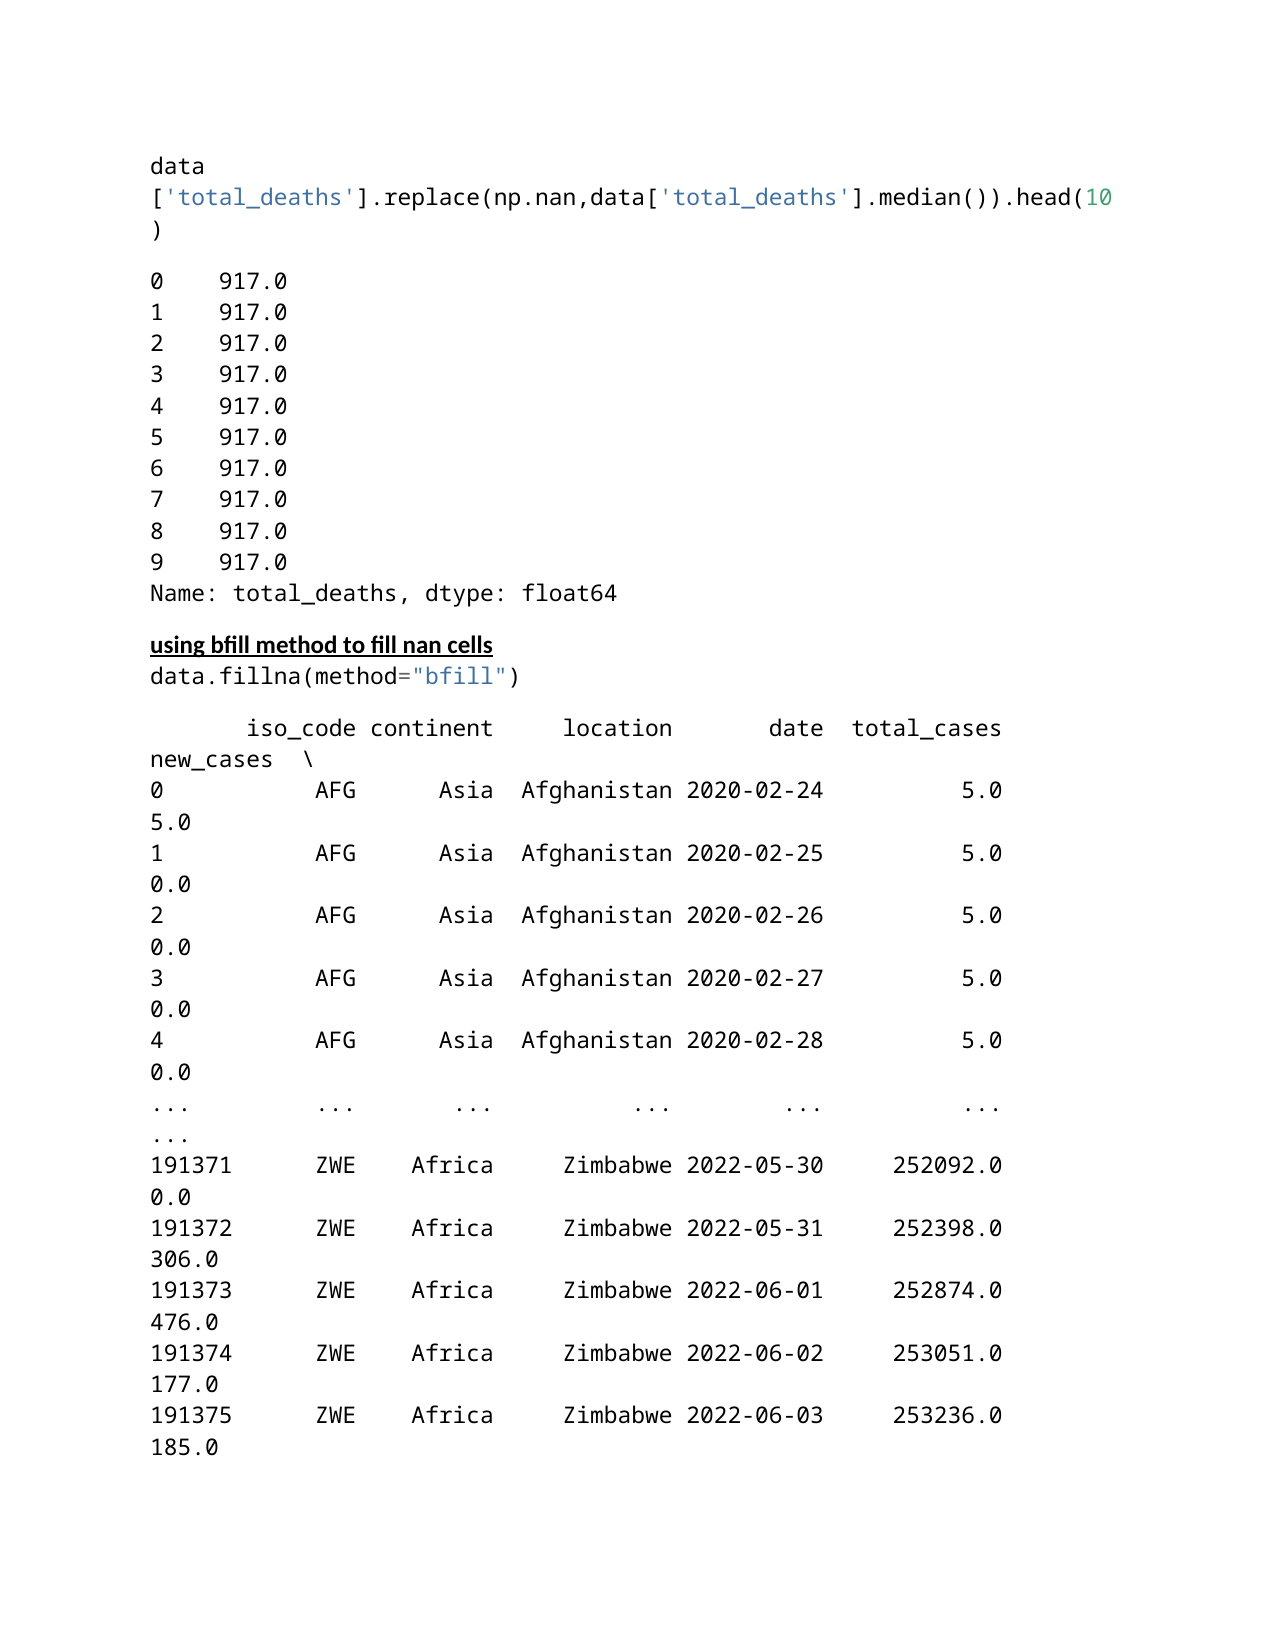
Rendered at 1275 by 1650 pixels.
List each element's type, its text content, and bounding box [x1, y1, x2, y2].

subtitle using bfill method to fill nan cells [150, 629, 1125, 660]
text 0 917.0 1 917.0 2 917.0 3 917.0 4 917.0 5 917.0 6 917.0 7 917.0 8 917.0 9 917.0 Name: total_deaths, dtype: float64 [150, 264, 1125, 608]
text data.fillna(method="bfill") [150, 660, 1125, 691]
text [150, 712, 1125, 1491]
text data['total_deaths'].replace(np.nan,data['total_deaths'].median()).head(10) [150, 150, 1125, 244]
